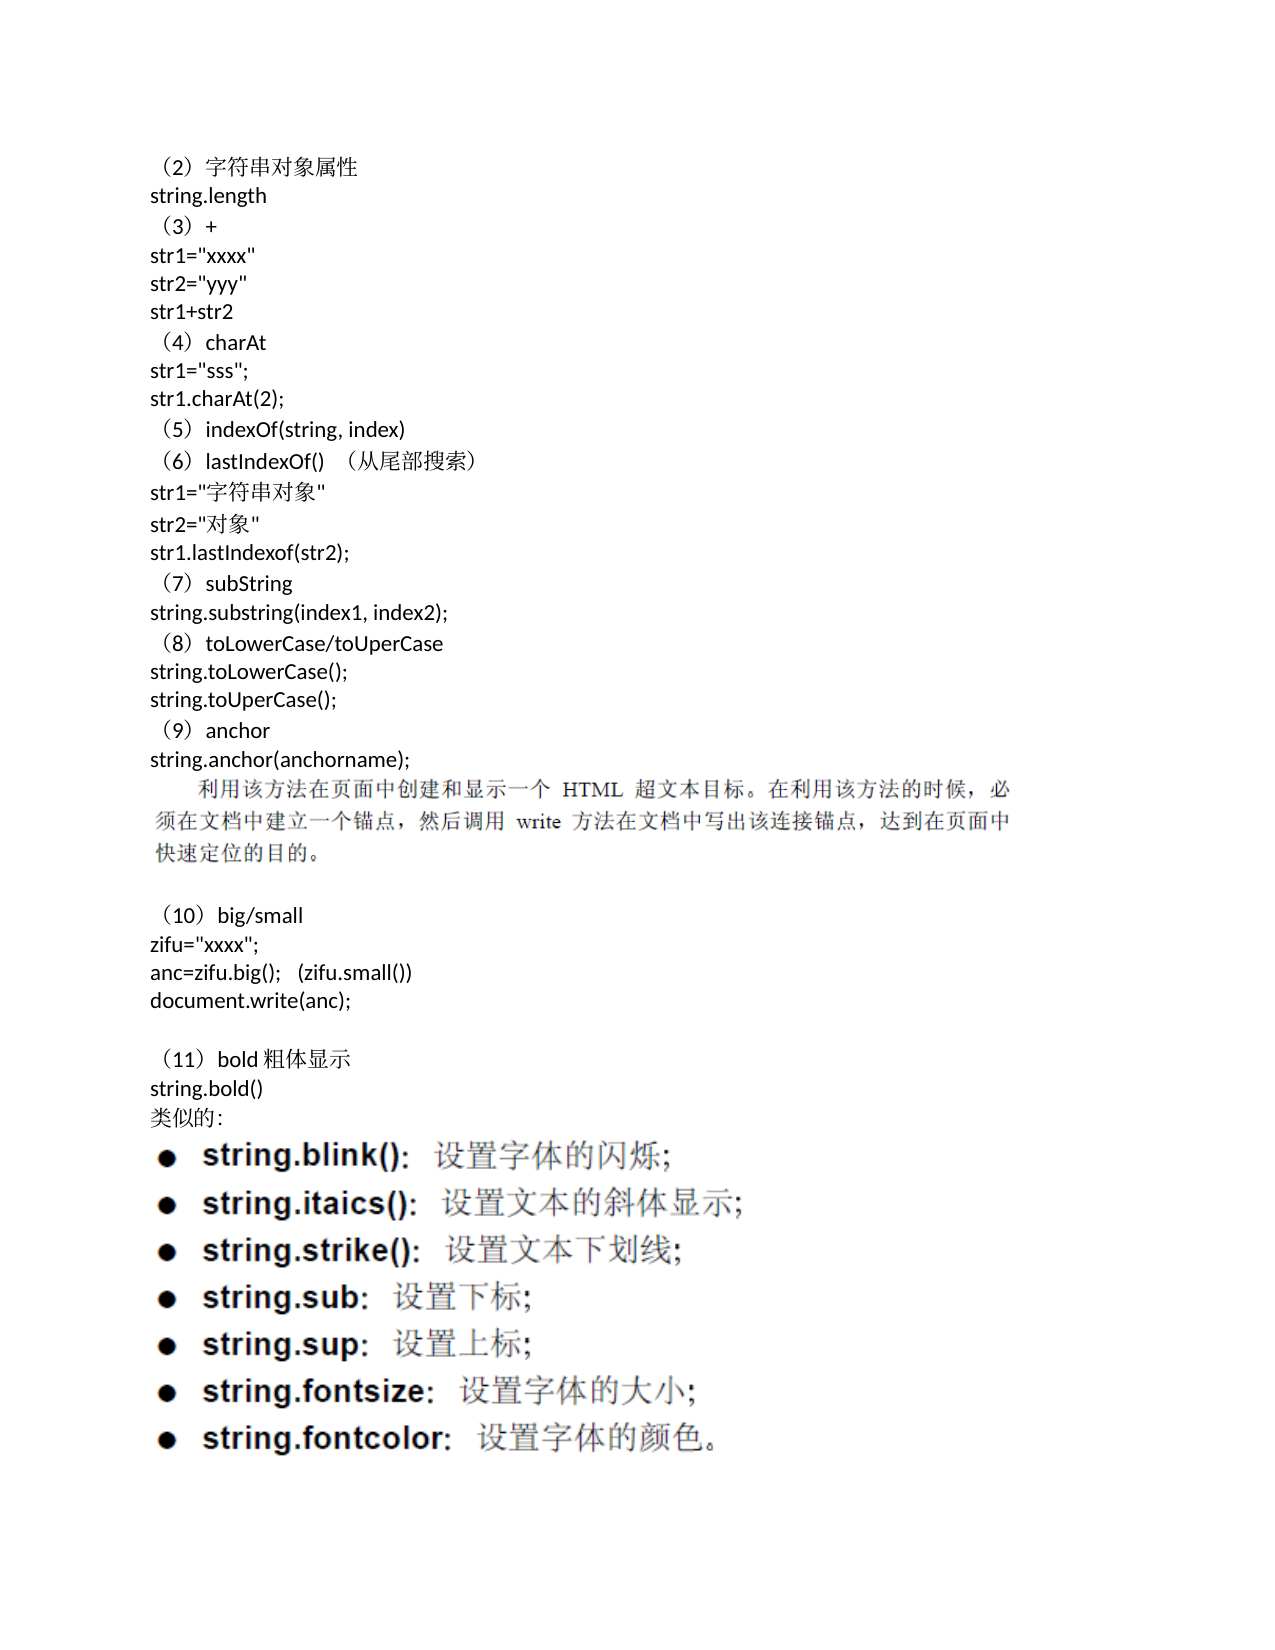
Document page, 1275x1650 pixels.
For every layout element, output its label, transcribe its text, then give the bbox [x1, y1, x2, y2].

text （11）bold 粗体显示 [150, 1042, 1125, 1074]
text （6）lastIndexOf() （从尾部搜索） [150, 444, 1125, 475]
text str2="对象" [150, 507, 1125, 538]
text string.toUperCase(); [150, 685, 1125, 713]
text anc=zifu.big(); (zifu.small()) [150, 958, 1125, 986]
text （9）anchor [150, 713, 1125, 745]
text （5）indexOf(string, index) [150, 412, 1125, 444]
text string.substring(index1, index2); [150, 598, 1125, 626]
picture [150, 772, 1014, 871]
text （4）charAt [150, 325, 1125, 356]
text str1+str2 [150, 297, 1125, 325]
text str1.charAt(2); [150, 384, 1125, 412]
text （3）+ [150, 209, 1125, 241]
text str1="xxxx" [150, 241, 1125, 269]
text string.bold() [150, 1074, 1125, 1102]
text str1="字符串对象" [150, 475, 1125, 507]
text str2="yyy" [150, 269, 1125, 297]
text （10）big/small [150, 899, 1125, 930]
text str1.lastIndexof(str2); [150, 538, 1125, 566]
text string.toLowerCase(); [150, 657, 1125, 685]
text document.write(anc); [150, 986, 1125, 1014]
text （2）字符串对象属性 [150, 150, 1125, 181]
text （8）toLowerCase/toUperCase [150, 626, 1125, 657]
picture [150, 1133, 796, 1468]
text string.anchor(anchorname); [150, 745, 1125, 773]
text str1="sss"; [150, 356, 1125, 384]
text （7）subString [150, 566, 1125, 598]
text zifu="xxxx"; [150, 930, 1125, 958]
text 类似的： [150, 1102, 1125, 1133]
text string.length [150, 181, 1125, 209]
